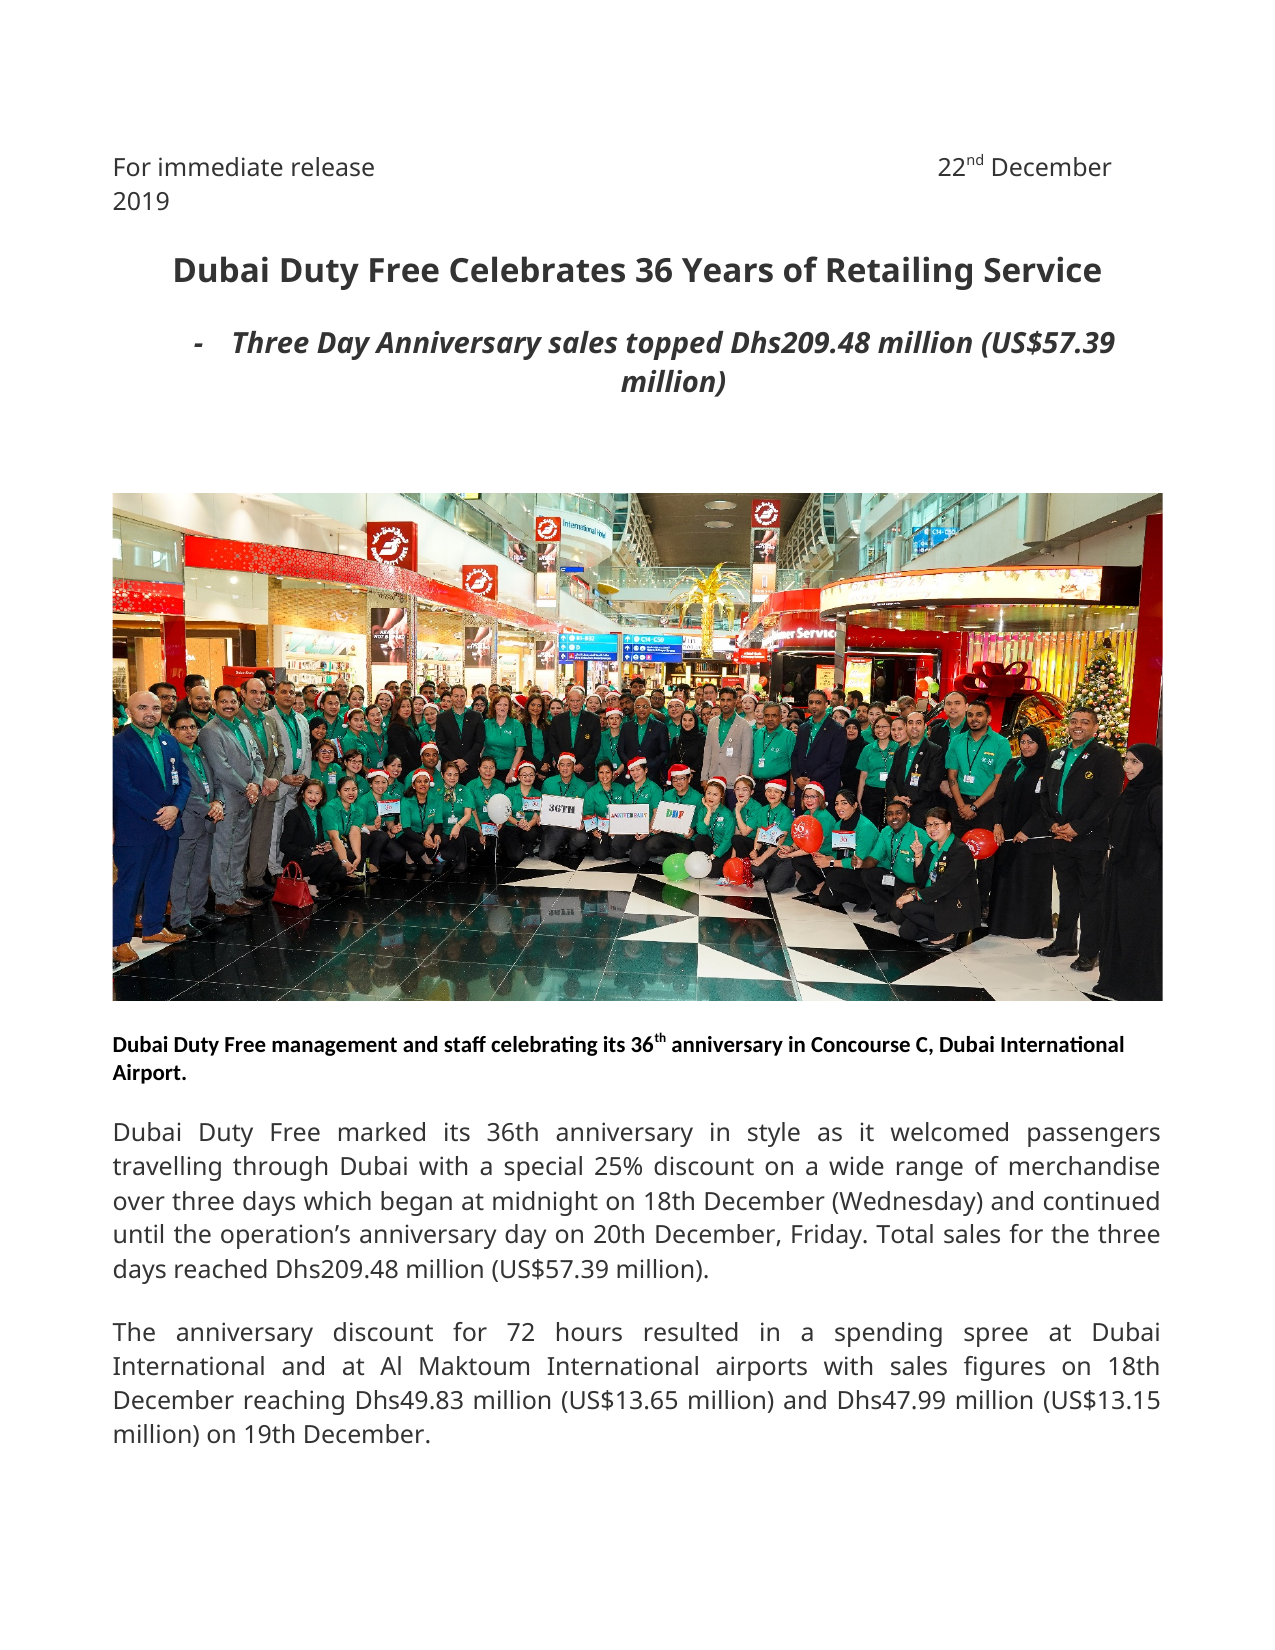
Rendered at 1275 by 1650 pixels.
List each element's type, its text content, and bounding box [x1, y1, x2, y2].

text Dubai Duty Free marked its 36th anniversary in style as it welcomed passengers travelling through Dubai with a special 25% discount on a wide range of merchandise over three days which began at midnight on 18th December (Wednesday) and continued until the operation’s anniversary day on 20th December, Friday. Total sales for the three days reached Dhs209.48 million (US$57.39 million). [112, 1115, 1162, 1285]
text For immediate release 22nd December 2019 [112, 150, 1162, 218]
list Three Day Anniversary sales topped Dhs209.48 million (US$57.39 million) [150, 322, 1162, 401]
picture [112, 493, 1163, 1001]
text Dubai Duty Free Celebrates 36 Years of Retailing Service [112, 247, 1162, 293]
text Dubai Duty Free management and staff celebrating its 36th anniversary in Concourse C, Dubai International Airport. [112, 1030, 1162, 1086]
text The anniversary discount for 72 hours resulted in a spending spree at Dubai International and at Al Maktoum International airports with sales figures on 18th December reaching Dhs49.83 million (US$13.65 million) and Dhs47.99 million (US$13.15 million) on 19th December. [112, 1314, 1162, 1451]
